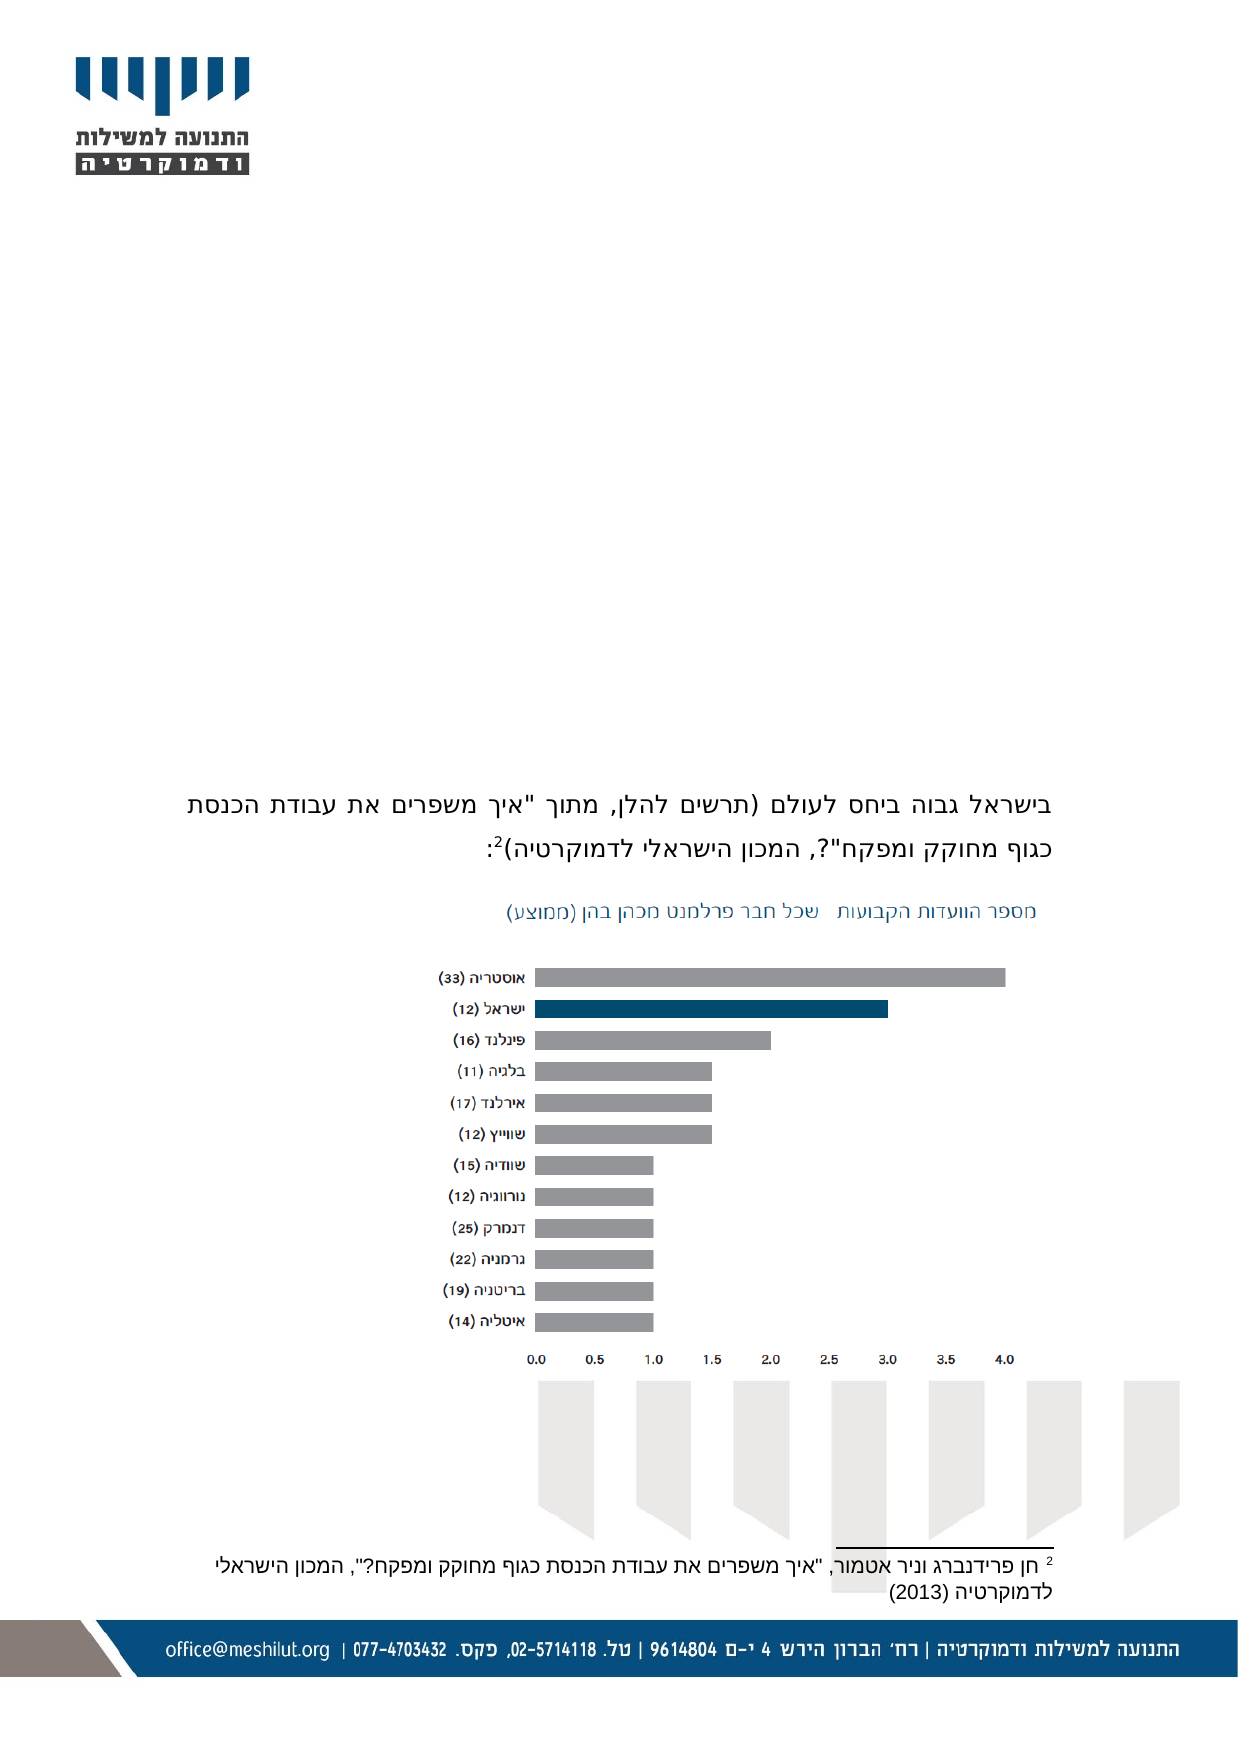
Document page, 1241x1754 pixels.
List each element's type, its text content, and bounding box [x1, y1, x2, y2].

text בישראל גבוה ביחס לעולם (תרשים להלן, מתוך "איך משפרים את עבודת הכנסת כגוף מחוקק ומפקח"?, המכון הישראלי לדמוקרטיה): [187, 790, 1053, 863]
picture [0, 1, 1238, 1752]
